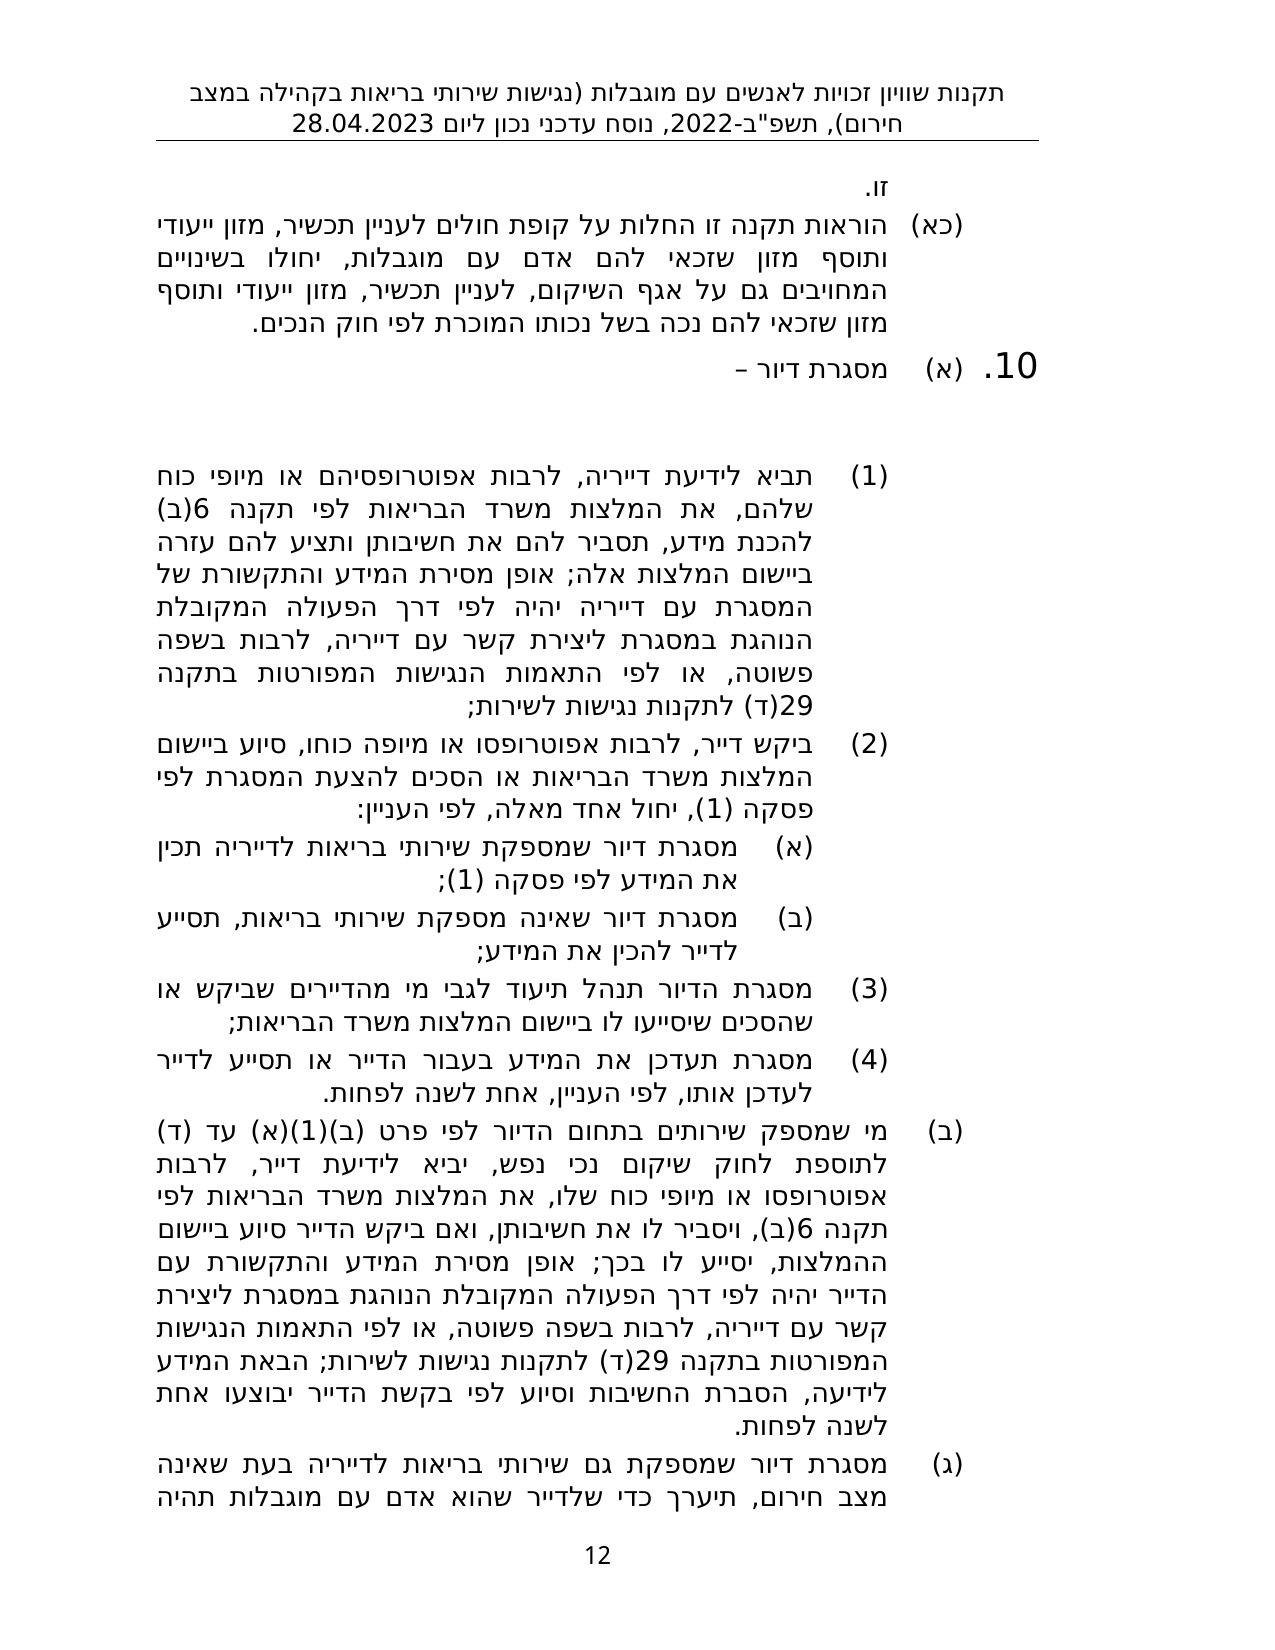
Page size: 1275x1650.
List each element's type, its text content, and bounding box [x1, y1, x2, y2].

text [156, 1335, 964, 1531]
text (3) מסגרת הדיור תנהל תיעוד לגבי מי מהדיירים שביקש או שהסכים שיסייעו לו ביישום המלצות משרד הבריאות; [156, 1193, 889, 1258]
text (2) ביקש דייר, לרבות אפוטרופסו או מיופה כוחו, סיוע ביישום המלצות משרד הבריאות או הסכים להצעת המסגרת לפי פסקה (1), יחול אחד מאלה, לפי העניין: [156, 948, 889, 1045]
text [156, 177, 964, 307]
text (4) מסגרת תעדכן את המידע בעבור הדייר או תסייע לדייר לעדכן אותו, לפי העניין, אחת לשנה לפחות. [156, 1264, 889, 1329]
text (ב) מסגרת דיור שאינה מספקת שירותי בריאות, תסייע לדייר להכין את המידע; [156, 1123, 814, 1187]
text (1) תביא לידיעת דייריה, לרבות אפוטרופסיהם או מיופי כוח שלהם, את המלצות משרד הבריאות לפי תקנה 6(ב) להכנת מידע, תסביר להם את חשיבותן ותציע להם עזרה ביישום המלצות אלה; אופן מסירת המידע והתקשורת של המסגרת עם דייריה יהיה לפי דרך הפעולה המקובלת הנוהגת במסגרת ליצירת קשר עם דייריה, לרבות בשפה פשוטה, או לפי התאמות הנגישות המפורטות בתקנה 29(ד) לתקנות נגישות לשירות; [156, 680, 889, 942]
text (א) מסגרת דיור שמספקת שירותי בריאות לדייריה תכין את המידע לפי פסקה (1); [156, 1052, 814, 1116]
text 10. (א) מסגרת דיור – [156, 559, 1039, 600]
text (כא) הוראות תקנה זו החלות על קופת חולים לעניין תכשיר, מזון ייעודי ותוסף מזון שזכאי להם אדם עם מוגבלות, יחולו בשינויים המחויבים גם על אגף השיקום, לעניין תכשיר, מזון ייעודי ותוסף מזון שזכאי להם נכה בשל נכותו המוכרת לפי חוק הנכים. [156, 422, 964, 552]
text (יט) קופות החולים יגבשו נוהל ליישום אחריותן לפי תקנה זו. [156, 313, 964, 345]
text (כ) משרד הבריאות יפרסם נוהל לדוגמה לעניין יישום האמור בתקנה זו. [156, 352, 964, 416]
